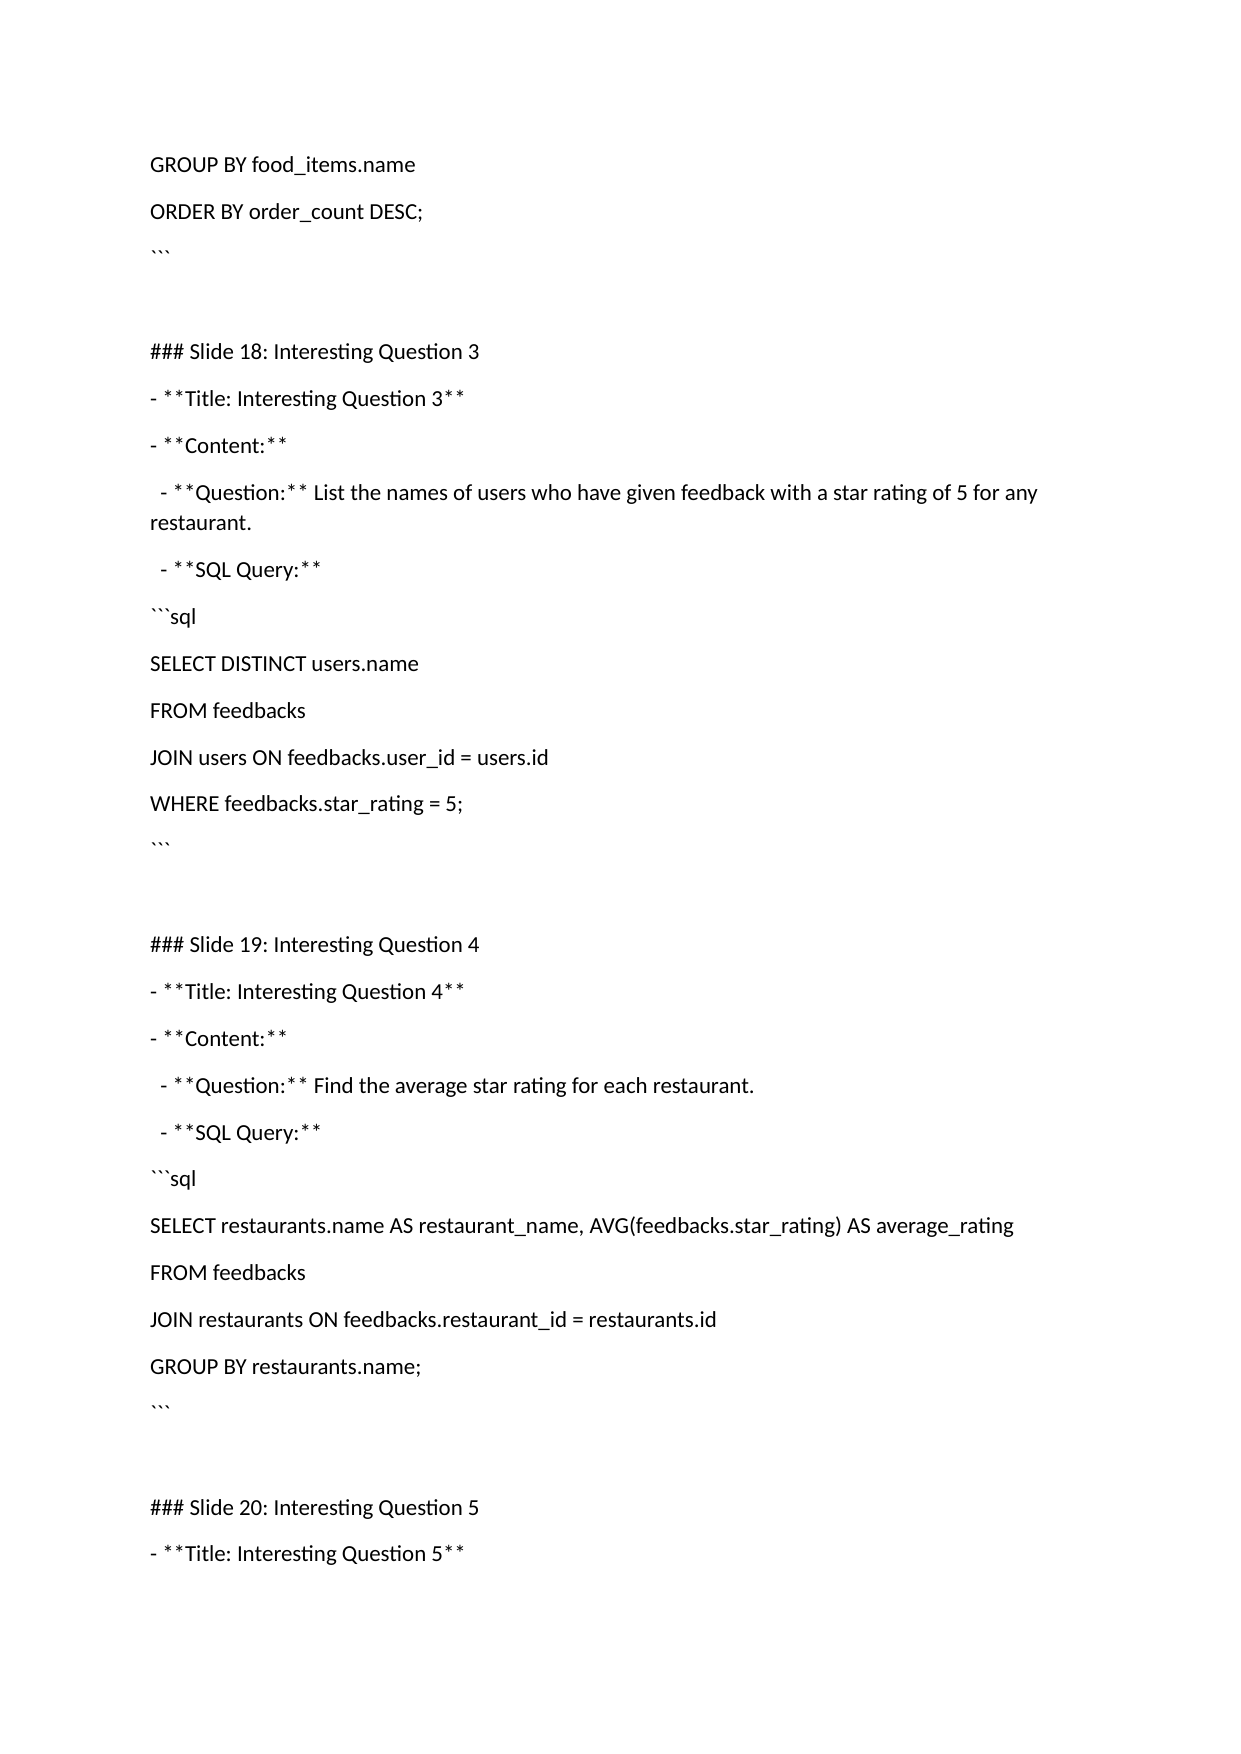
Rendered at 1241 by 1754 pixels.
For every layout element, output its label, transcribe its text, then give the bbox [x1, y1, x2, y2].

text - **Question:** List the names of users who have given feedback with a star rating of 5 for any restaurant. [150, 478, 1090, 536]
text ``` [150, 836, 1090, 864]
text ``` [150, 1399, 1090, 1427]
text ### Slide 19: Interesting Question 4 [150, 930, 1090, 958]
text ### Slide 20: Interesting Question 5 [150, 1493, 1090, 1521]
text ```sql [150, 602, 1090, 630]
text JOIN restaurants ON feedbacks.restaurant_id = restaurants.id [150, 1305, 1090, 1333]
text - **Content:** [150, 1024, 1090, 1052]
text ```sql [150, 1164, 1090, 1193]
text - **SQL Query:** [150, 1118, 1090, 1146]
text GROUP BY restaurants.name; [150, 1352, 1090, 1380]
text GROUP BY food_items.name [150, 150, 1090, 178]
text ORDER BY order_count DESC; [150, 197, 1090, 225]
text - **Content:** [150, 431, 1090, 459]
text FROM feedbacks [150, 696, 1090, 724]
text - **Question:** Find the average star rating for each restaurant. [150, 1071, 1090, 1099]
text - **Title: Interesting Question 4** [150, 977, 1090, 1005]
text - **Title: Interesting Question 5** [150, 1539, 1090, 1568]
text - **Title: Interesting Question 3** [150, 384, 1090, 412]
text JOIN users ON feedbacks.user_id = users.id [150, 743, 1090, 771]
text ### Slide 18: Interesting Question 3 [150, 337, 1090, 366]
text FROM feedbacks [150, 1258, 1090, 1286]
text SELECT DISTINCT users.name [150, 649, 1090, 677]
text ``` [150, 244, 1090, 272]
text - **SQL Query:** [150, 555, 1090, 583]
text SELECT restaurants.name AS restaurant_name, AVG(feedbacks.star_rating) AS average_rating [150, 1211, 1090, 1239]
text WHERE feedbacks.star_rating = 5; [150, 789, 1090, 818]
